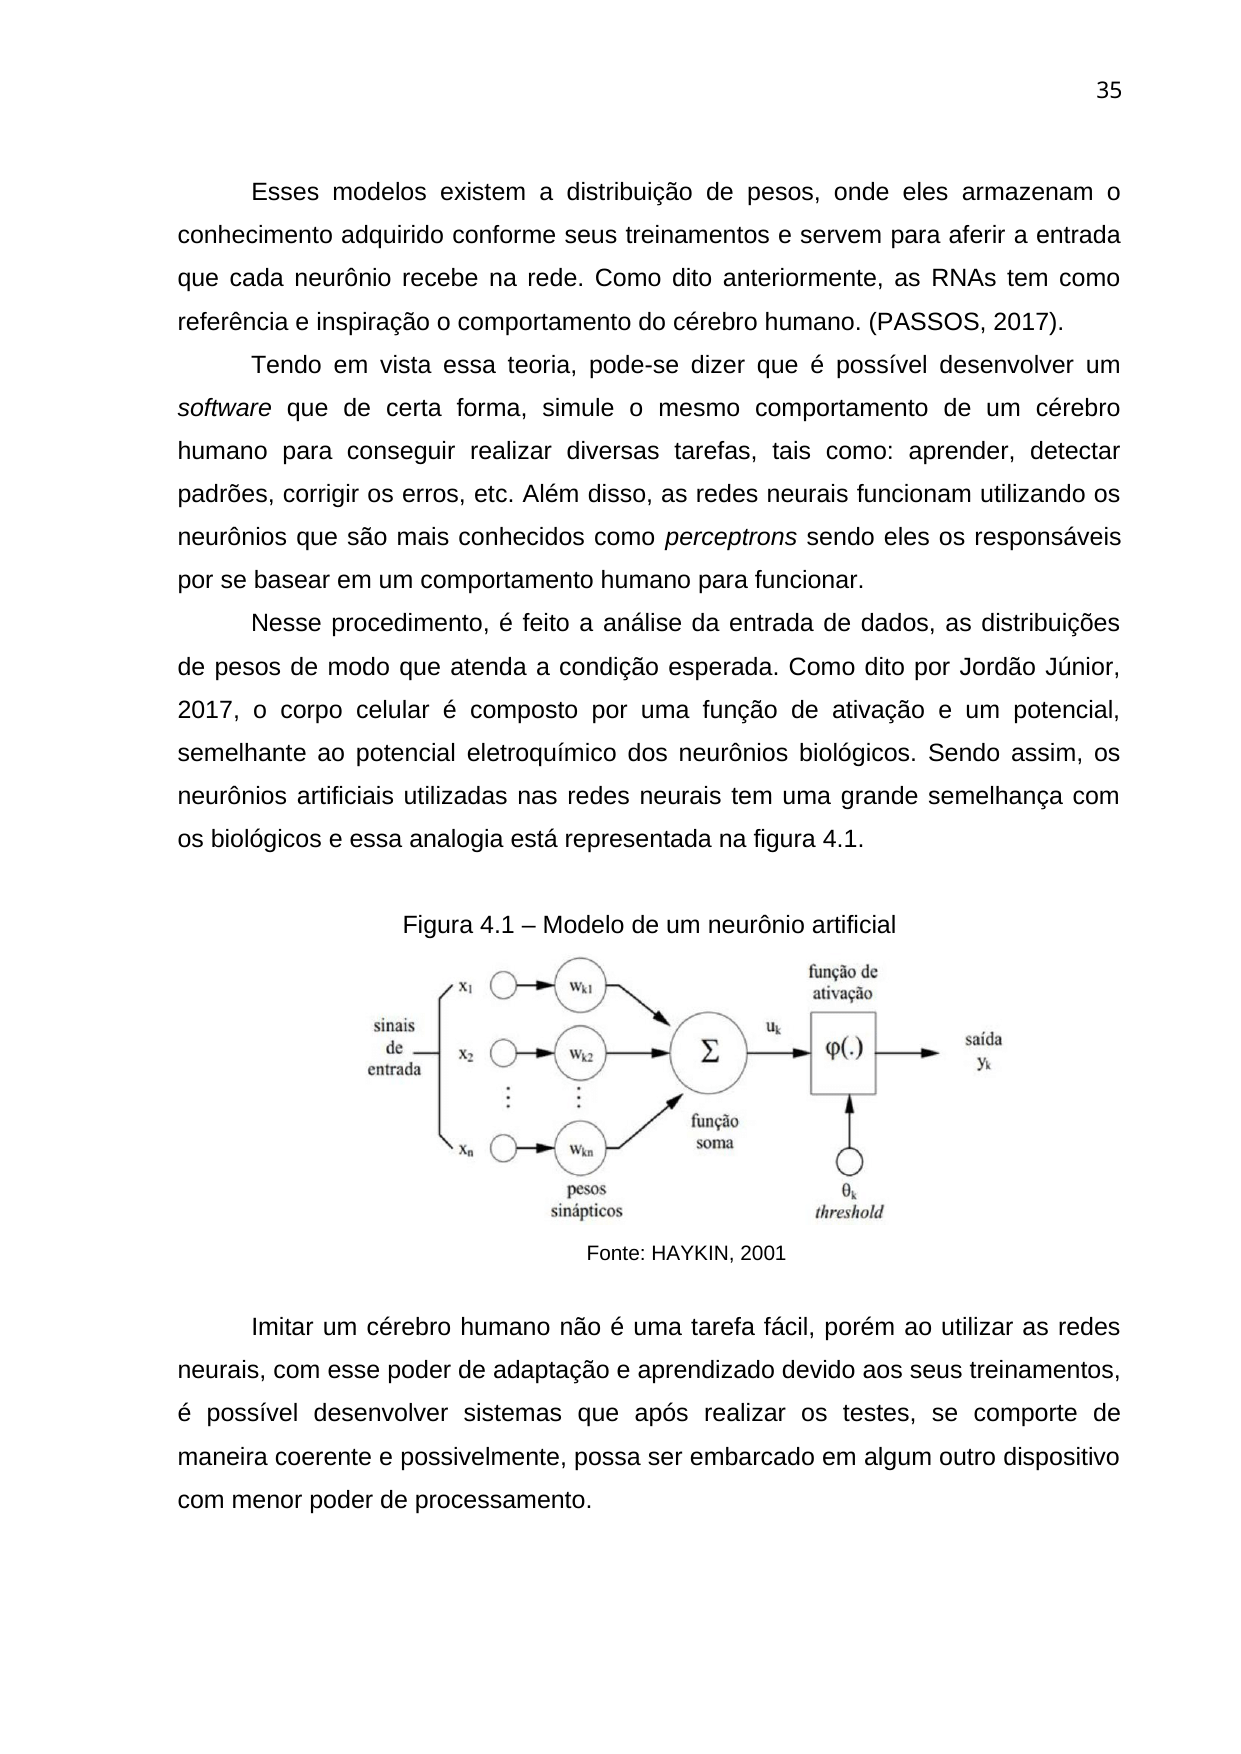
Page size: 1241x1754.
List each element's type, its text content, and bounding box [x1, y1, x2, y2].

text Imitar um cérebro humano não é uma tarefa fácil, porém ao utilizar as redes neurais, com esse poder de adaptação e aprendizado devido aos seus treinamentos, é possível desenvolver sistemas que após realizar os testes, se comporte de maneira coerente e possivelmente, possa ser embarcado em algum outro dispositivo com menor poder de processamento. [177, 1312, 1122, 1513]
text Nesse procedimento, é feito a análise da entrada de dados, as distribuições de pesos de modo que atenda a condição esperada. Como dito por Jordão Júnior, 2017, o corpo celular é composto por uma função de ativação e um potencial, semelhante ao potencial eletroquímico dos neurônios biológicos. Sendo assim, os neurônios artificiais utilizadas nas redes neurais tem uma grande semelhança com os biológicos e essa analogia está representada na figura 4.1. [177, 608, 1122, 853]
text Fonte: HAYKIN, 2001 [177, 1240, 1122, 1264]
text Figura 4.1 – Modelo de um neurônio artificial [177, 910, 1122, 939]
picture [365, 953, 1008, 1225]
text Esses modelos existem a distribuição de pesos, onde eles armazenam o conhecimento adquirido conforme seus treinamentos e servem para aferir a entrada que cada neurônio recebe na rede. Como dito anteriormente, as RNAs tem como referência e inspiração o comportamento do cérebro humano. (PASSOS, 2017). [177, 177, 1122, 335]
text Tendo em vista essa teoria, pode-se dizer que é possível desenvolver um software que de certa forma, simule o mesmo comportamento de um cérebro humano para conseguir realizar diversas tarefas, tais como: aprender, detectar padrões, corrigir os erros, etc. Além disso, as redes neurais funcionam utilizando os neurônios que são mais conhecidos como perceptrons sendo eles os responsáveis por se basear em um comportamento humano para funcionar. [177, 350, 1122, 594]
